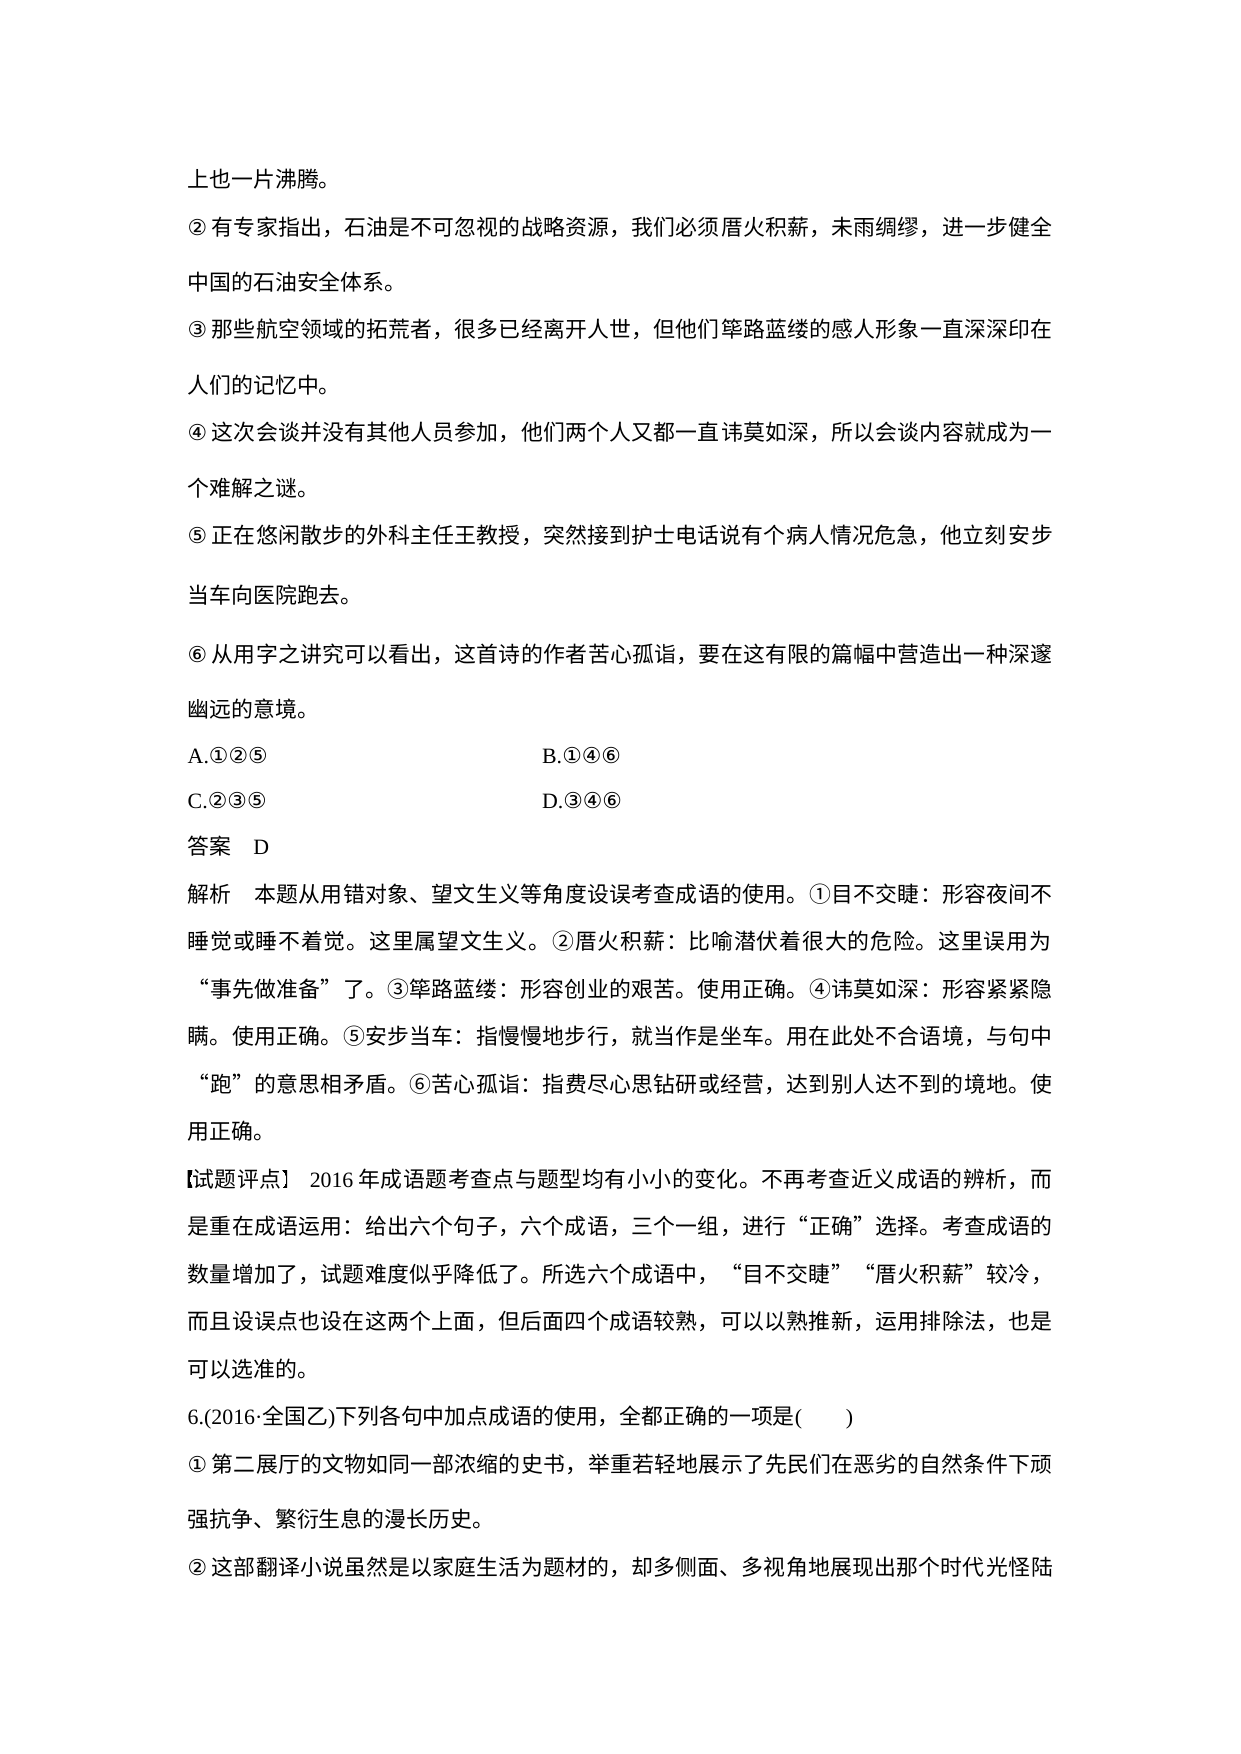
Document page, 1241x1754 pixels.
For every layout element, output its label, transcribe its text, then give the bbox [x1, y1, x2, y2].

text ②有专家指出，石油是不可忽视的战略资源，我们必须厝火积薪，未雨绸缪，进一步健全中国的石油安全体系。 [187, 209, 1053, 297]
text A.①②⑤ B.①④⑥ [187, 740, 1053, 770]
picture [187, 1170, 193, 1188]
text ⑥从用字之讲究可以看出，这首诗的作者苦心孤诣，要在这有限的篇幅中营造出一种深邃幽远的意境。 [187, 637, 1053, 724]
text 答案 D [187, 829, 1053, 861]
text 6.(2016·全国乙)下列各句中加点成语的使用，全都正确的一项是( ) [187, 1399, 1053, 1431]
text 试题评点 2016年成语题考查点与题型均有小小的变化。不再考查近义成语的辨析，而是重在成语运用：给出六个句子，六个成语，三个一组，进行“正确”选择。考查成语的数量增加了，试题难度似乎降低了。所选六个成语中，“目不交睫”“厝火积薪”较冷，而且设误点也设在这两个上面，但后面四个成语较熟，可以以熟推新，运用排除法，也是可以选准的。 [187, 1162, 1053, 1383]
picture [282, 1170, 288, 1188]
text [187, 1550, 1053, 1589]
text ⑤正在悠闲散步的外科主任王教授，突然接到护士电话说有个病人情况危急，他立刻安步当车向医院跑去。 [187, 518, 1053, 617]
text ①第二展厅的文物如同一部浓缩的史书，举重若轻地展示了先民们在恶劣的自然条件下顽强抗争、繁衍生息的漫长历史。 [187, 1447, 1053, 1534]
text ③那些航空领域的拓荒者，很多已经离开人世，但他们筚路蓝缕的感人形象一直深深印在人们的记忆中。 [187, 312, 1053, 399]
text 解析 本题从用错对象、望文生义等角度设误考查成语的使用。①目不交睫：形容夜间不睡觉或睡不着觉。这里属望文生义。②厝火积薪：比喻潜伏着很大的危险。这里误用为“事先做准备”了。③筚路蓝缕：形容创业的艰苦。使用正确。④讳莫如深：形容紧紧隐瞒。使用正确。⑤安步当车：指慢慢地步行，就当作是坐车。用在此处不合语境，与句中“跑”的意思相矛盾。⑥苦心孤诣：指费尽心思钻研或经营，达到别人达不到的境地。使用正确。 [187, 877, 1053, 1146]
text C.②③⑤ D.③④⑥ [187, 784, 1053, 814]
text ④这次会谈并没有其他人员参加，他们两个人又都一直讳莫如深，所以会谈内容就成为一个难解之谜。 [187, 415, 1053, 502]
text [187, 162, 1053, 194]
